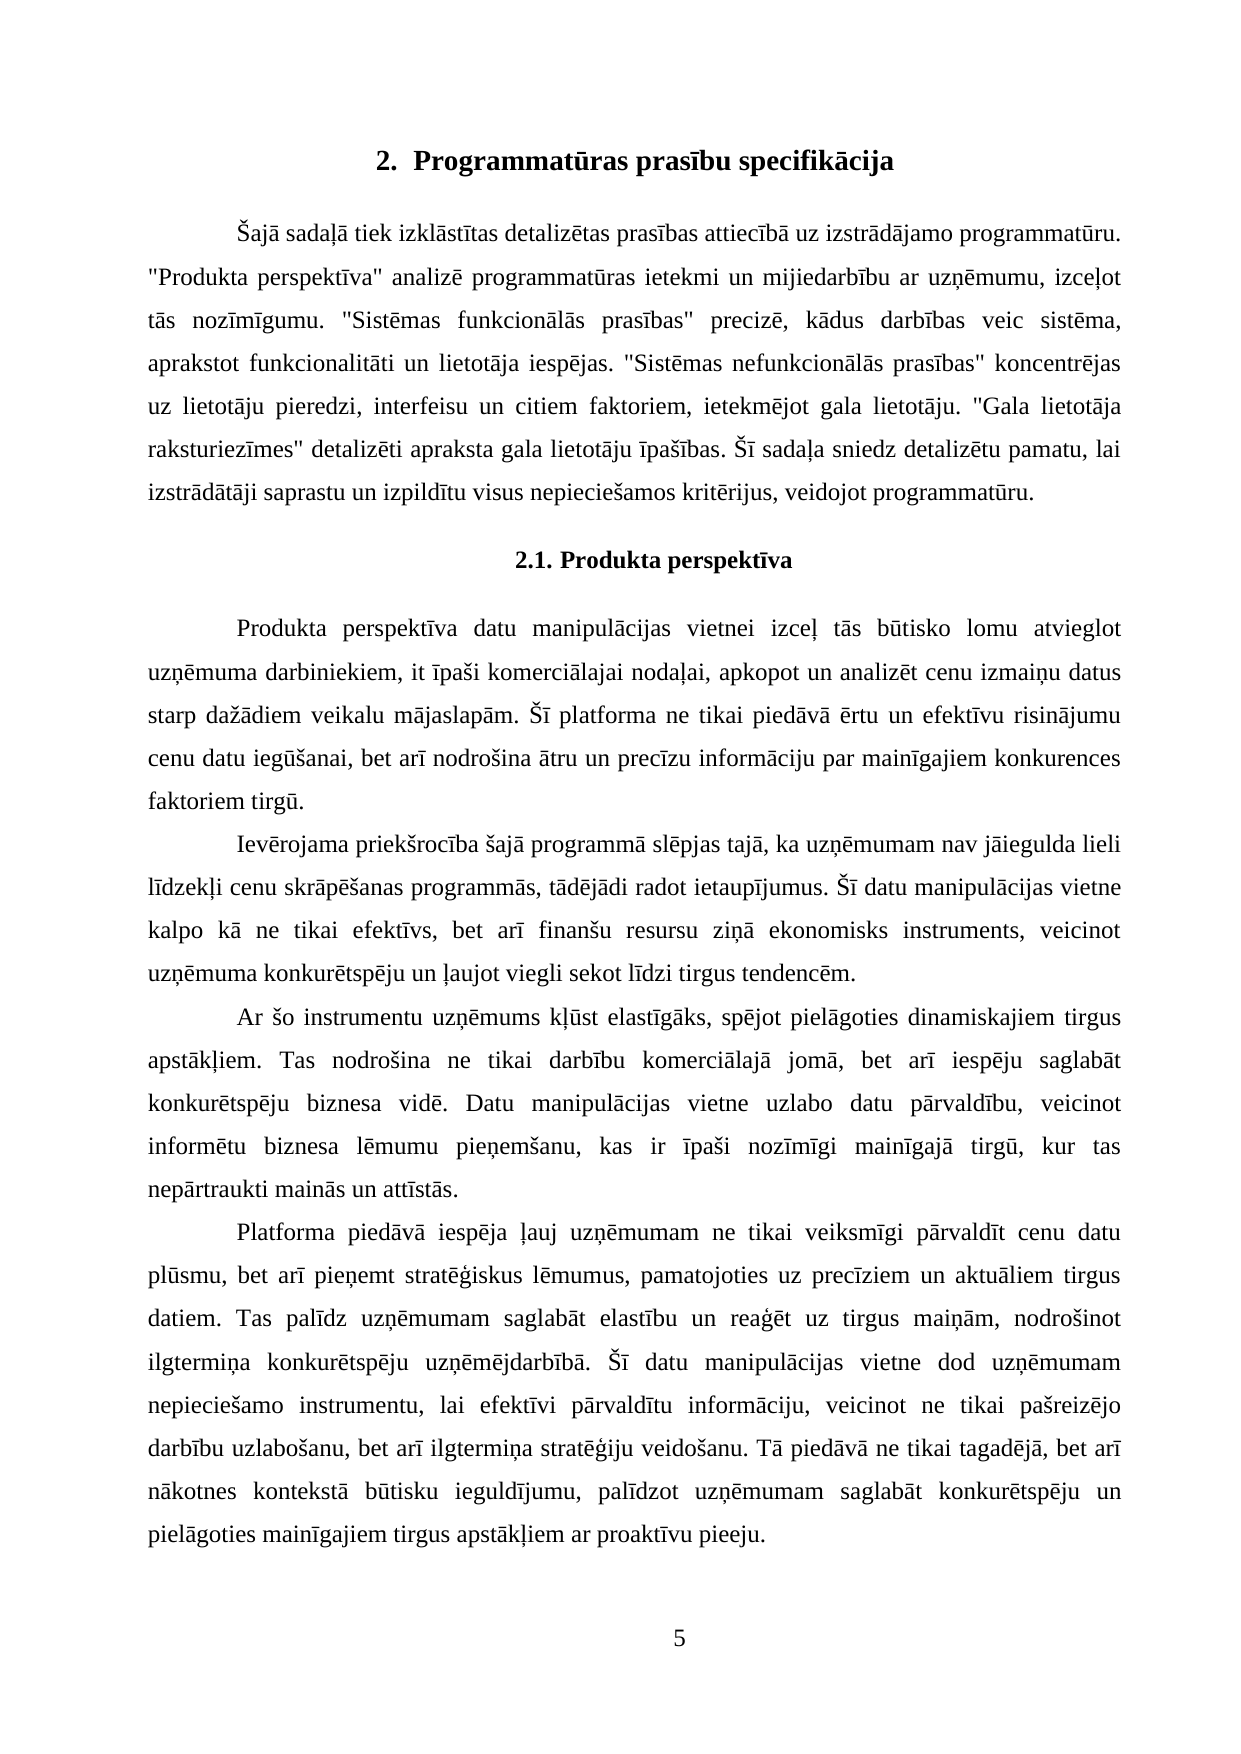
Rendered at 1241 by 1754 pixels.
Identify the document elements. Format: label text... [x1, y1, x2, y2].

text Ievērojama priekšrocība šajā programmā slēpjas tajā, ka uzņēmumam nav jāiegulda lieli līdzekļi cenu skrāpēšanas programmās, tādējādi radot ietaupījumus. Šī datu manipulācijas vietne kalpo kā ne tikai efektīvs, bet arī finanšu resursu ziņā ekonomisks instruments, veicinot uzņēmuma konkurētspēju un ļaujot viegli sekot līdzi tirgus tendencēm. [148, 829, 1122, 987]
text Šajā sadaļā tiek izklāstītas detalizētas prasības attiecībā uz izstrādājamo programmatūru. "Produkta perspektīva" analizē programmatūras ietekmi un mijiedarbību ar uzņēmumu, izceļot tās nozīmīgumu. "Sistēmas funkcionālās prasības" precizē, kādus darbības veic sistēma, aprakstot funkcionalitāti un lietotāja iespējas. "Sistēmas nefunkcionālās prasības" koncentrējas uz lietotāju pieredzi, interfeisu un citiem faktoriem, ietekmējot gala lietotāju. "Gala lietotāja raksturiezīmes" detalizēti apraksta gala lietotāju īpašības. Šī sadaļa sniedz detalizētu pamatu, lai izstrādātāji saprastu un izpildītu visus nepieciešamos kritērijus, veidojot programmatūru. [148, 218, 1122, 506]
text Platforma piedāvā iespēja ļauj uzņēmumam ne tikai veiksmīgi pārvaldīt cenu datu plūsmu, bet arī pieņemt stratēģiskus lēmumus, pamatojoties uz precīziem un aktuāliem tirgus datiem. Tas palīdz uzņēmumam saglabāt elastību un reaģēt uz tirgus maiņām, nodrošinot ilgtermiņa konkurētspēju uzņēmējdarbībā. Šī datu manipulācijas vietne dod uzņēmumam nepieciešamo instrumentu, lai efektīvi pārvaldītu informāciju, veicinot ne tikai pašreizējo darbību uzlabošanu, bet arī ilgtermiņa stratēģiju veidošanu. Tā piedāvā ne tikai tagadējā, bet arī nākotnes kontekstā būtisku ieguldījumu, palīdzot uzņēmumam saglabāt konkurētspēju un pielāgoties mainīgajiem tirgus apstākļiem ar proaktīvu pieeju. [148, 1217, 1122, 1548]
text Produkta perspektīva datu manipulācijas vietnei izceļ tās būtisko lomu atvieglot uzņēmuma darbiniekiem, it īpaši komerciālajai nodaļai, apkopot un analizēt cenu izmaiņu datus starp dažādiem veikalu mājaslapām. Šī platforma ne tikai piedāvā ērtu un efektīvu risinājumu cenu datu iegūšanai, bet arī nodrošina ātru un precīzu informāciju par mainīgajiem konkurences faktoriem tirgū. [148, 613, 1122, 815]
text Ar šo instrumentu uzņēmums kļūst elastīgāks, spējot pielāgoties dinamiskajiem tirgus apstākļiem. Tas nodrošina ne tikai darbību komerciālajā jomā, bet arī iespēju saglabāt konkurētspēju biznesa vidē. Datu manipulācijas vietne uzlabo datu pārvaldību, veicinot informētu biznesa lēmumu pieņemšanu, kas ir īpaši nozīmīgi mainīgajā tirgū, kur tas nepārtraukti mainās un attīstās. [148, 1002, 1122, 1203]
subtitle Produkta perspektīva [185, 545, 1122, 574]
subtitle Programmatūras prasību specifikācija [148, 143, 1122, 177]
